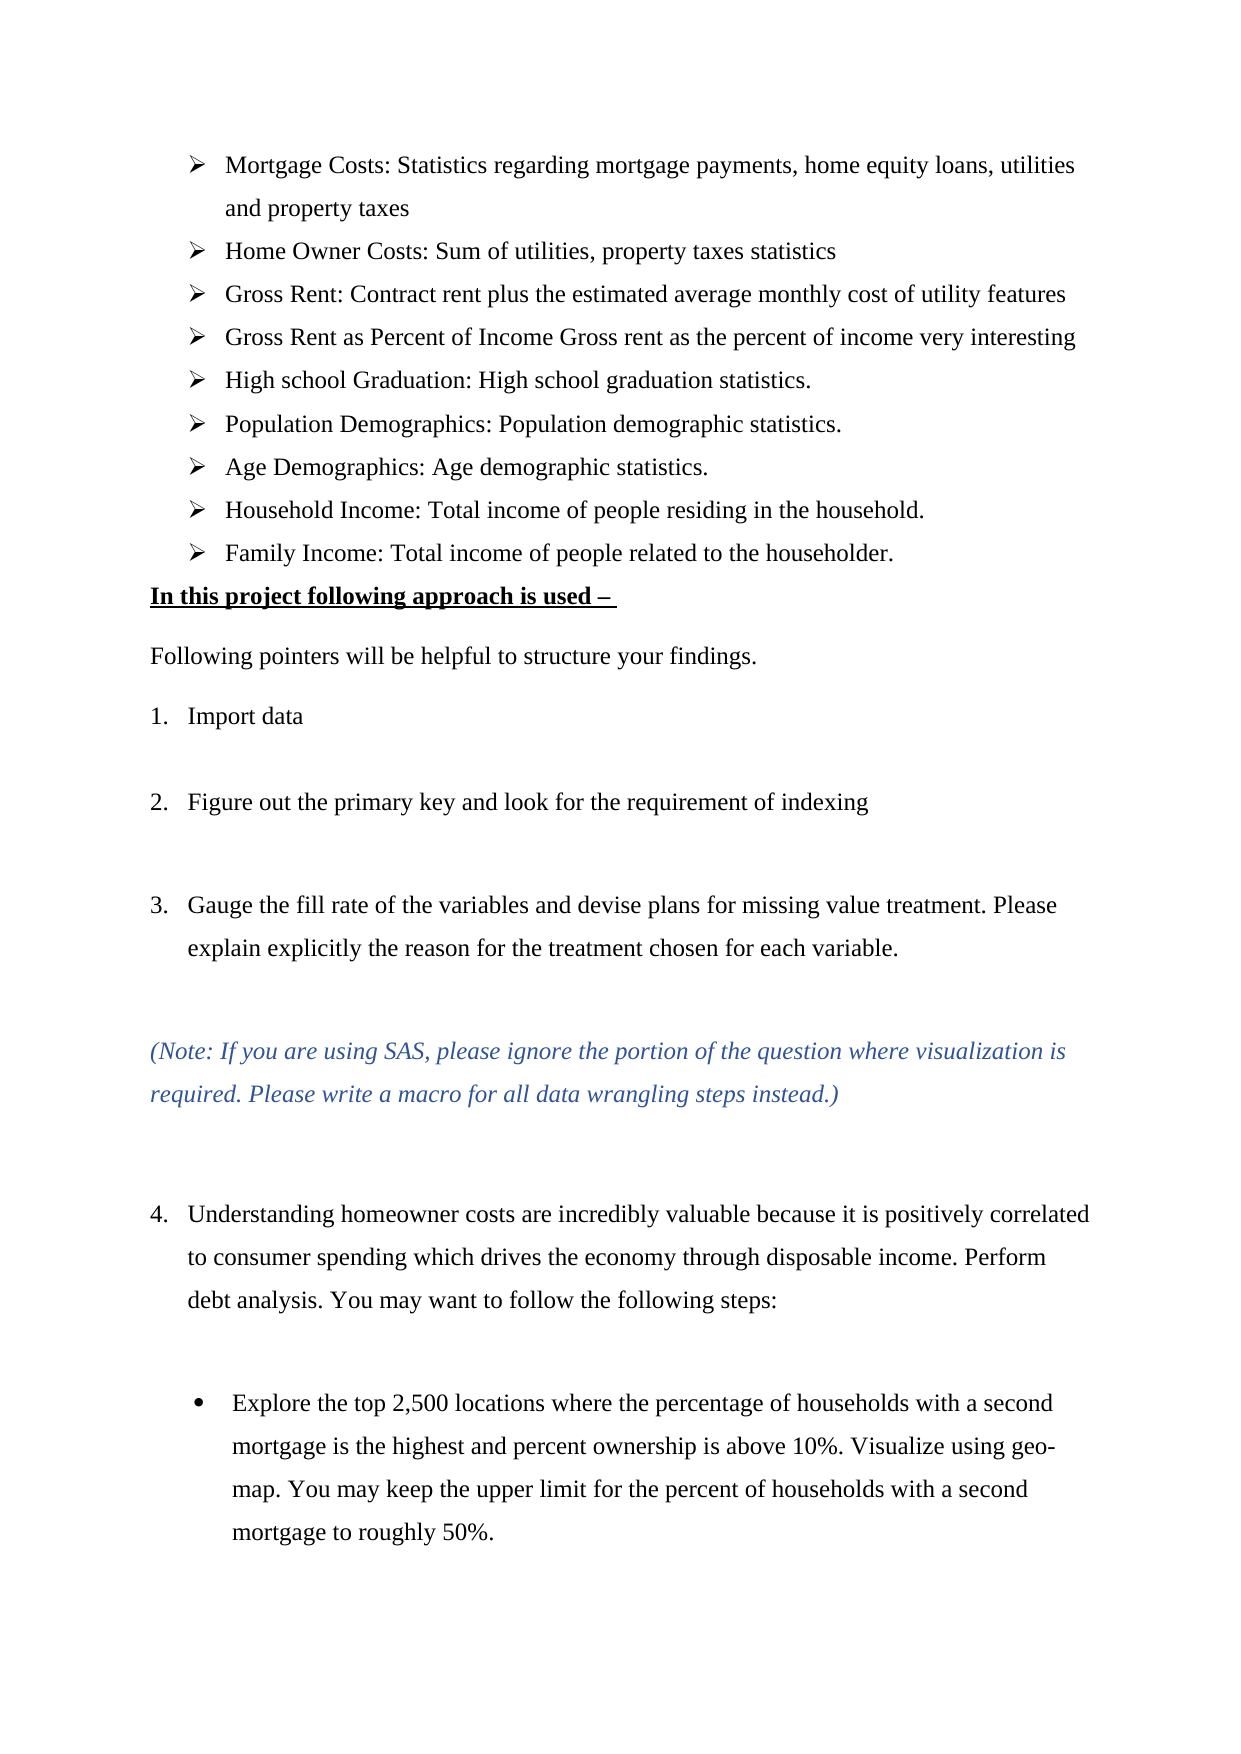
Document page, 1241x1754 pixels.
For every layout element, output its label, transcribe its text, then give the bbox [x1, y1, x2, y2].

list Explore the top 2,500 locations where the percentage of households with a second mortgage is the highest and percent ownership is above 10%. Visualize using geo-map. You may keep the upper limit for the percent of households with a second mortgage to roughly 50%. [194, 1388, 1090, 1546]
list Import data [150, 701, 1090, 729]
list Home Owner Costs: Sum of utilities, property taxes statistics [187, 236, 1090, 265]
list Family Income: Total income of people related to the householder. [187, 538, 1090, 567]
list Gauge the fill rate of the variables and devise plans for missing value treatment. Please explain explicitly the reason for the treatment chosen for each variable. [150, 890, 1090, 962]
list Understanding homeowner costs are incredibly valuable because it is positively correlated to consumer spending which drives the economy through disposable income. Perform debt analysis. You may want to follow the following steps: [150, 1199, 1090, 1314]
list Gross Rent as Percent of Income Gross rent as the percent of income very interesting [187, 322, 1090, 351]
text (Note: If you are using SAS, please ignore the portion of the question where visualization is required. Please write a macro for all data wrangling steps instead.) [150, 1036, 1090, 1108]
list Population Demographics: Population demographic statistics. [187, 409, 1090, 437]
list Figure out the primary key and look for the requirement of indexing [150, 787, 1090, 816]
list Gross Rent: Contract rent plus the estimated average monthly cost of utility features [187, 279, 1090, 308]
list Mortgage Costs: Statistics regarding mortgage payments, home equity loans, utilities and property taxes [187, 150, 1090, 222]
text In this project following approach is used – [150, 581, 1090, 610]
list High school Graduation: High school graduation statistics. [187, 366, 1090, 394]
list Household Income: Total income of people residing in the household. [187, 495, 1090, 524]
list Age Demographics: Age demographic statistics. [187, 452, 1090, 481]
text Following pointers will be helpful to structure your findings. [150, 641, 1090, 670]
